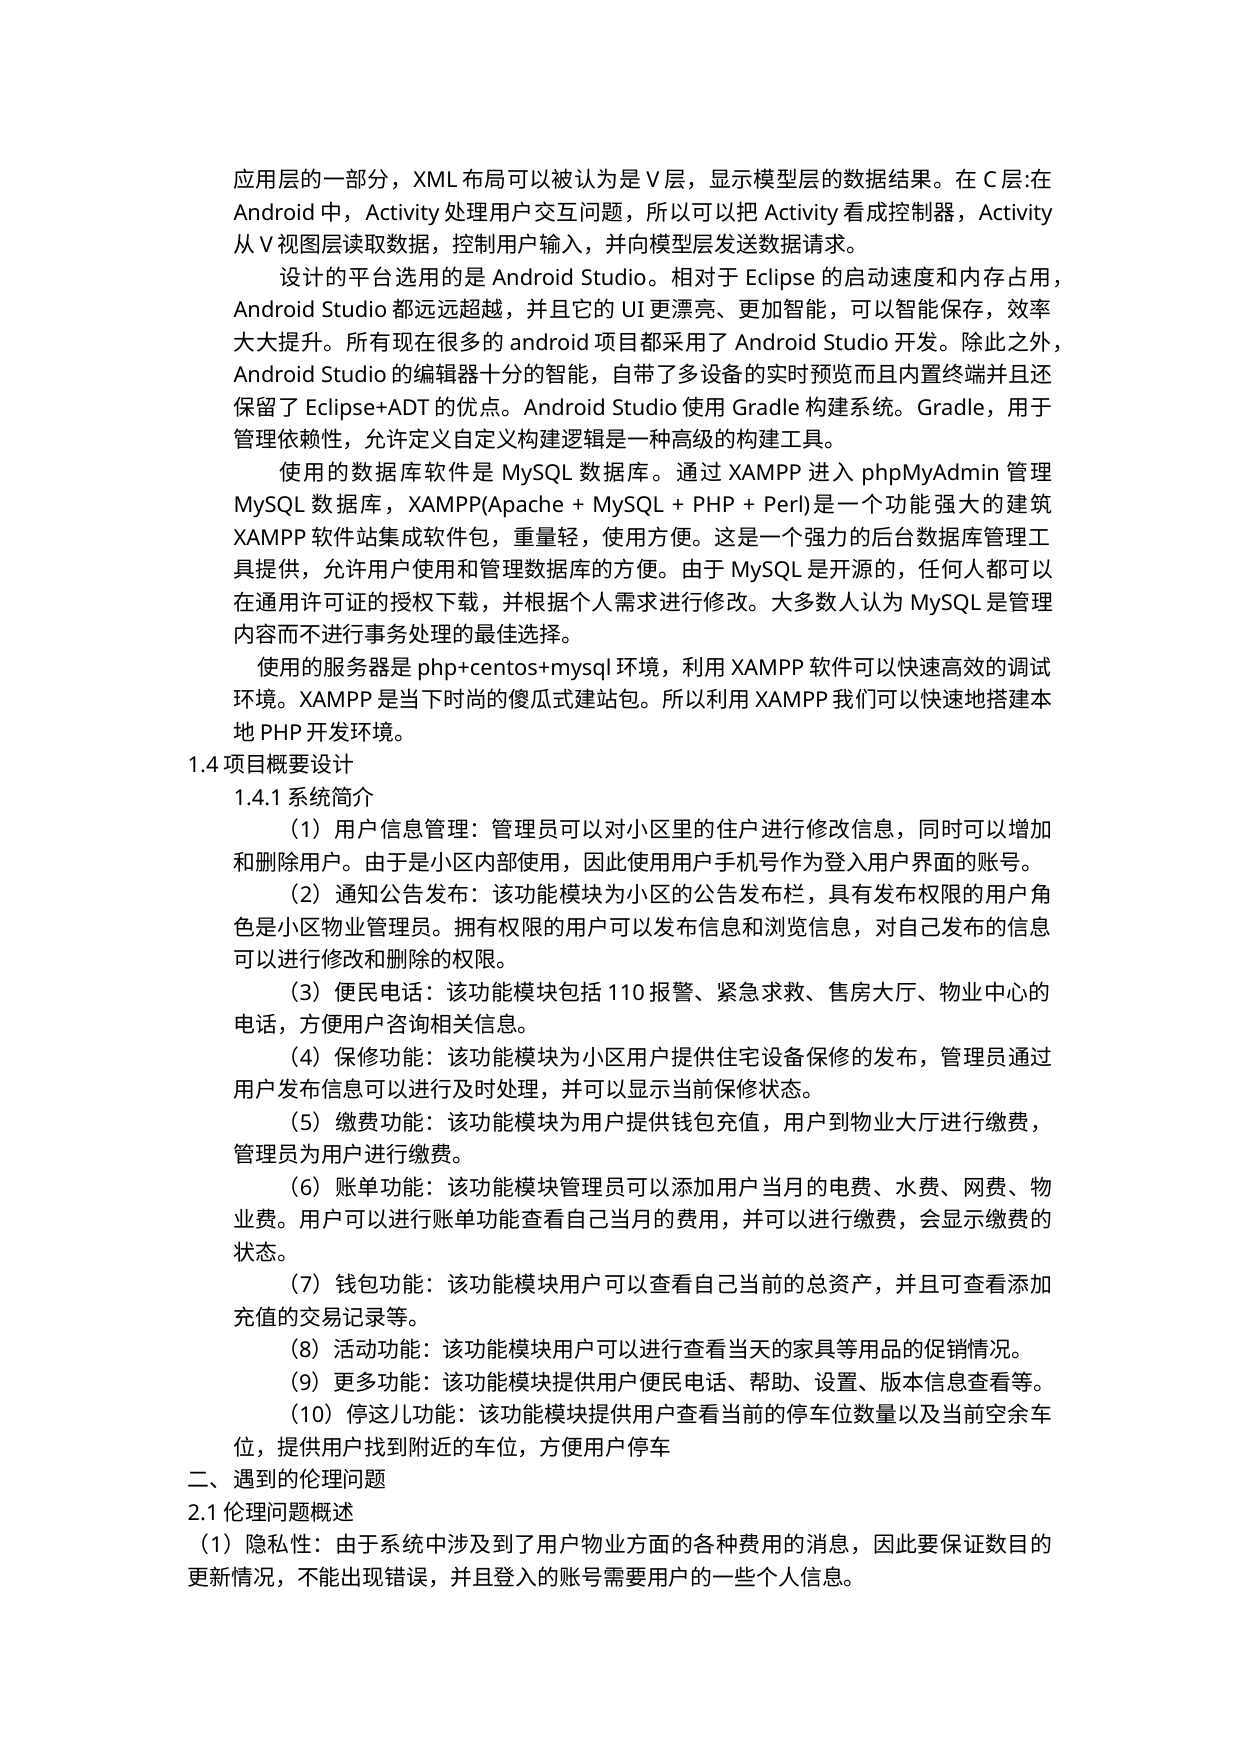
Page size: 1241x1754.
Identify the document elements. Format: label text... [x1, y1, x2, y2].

list （8）活动功能：该功能模块用户可以进行查看当天的家具等用品的促销情况。 [233, 1332, 1053, 1364]
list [233, 162, 1053, 259]
list （9）更多功能：该功能模块提供用户便民电话、帮助、设置、版本信息查看等。 [233, 1364, 1053, 1397]
list 使用的服务器是php+centos+mysql环境，利用XAMPP软件可以快速高效的调试环境。XAMPP是当下时尚的傻瓜式建站包。所以利用XAMPP我们可以快速地搭建本地PHP开发环境。 [233, 649, 1053, 747]
list 1.4.1系统简介 [233, 779, 1053, 812]
list （4）保修功能：该功能模块为小区用户提供住宅设备保修的发布，管理员通过用户发布信息可以进行及时处理，并可以显示当前保修状态。 [233, 1039, 1053, 1104]
list （5）缴费功能：该功能模块为用户提供钱包充值，用户到物业大厅进行缴费，管理员为用户进行缴费。 [233, 1104, 1053, 1169]
list （1）用户信息管理：管理员可以对小区里的住户进行修改信息，同时可以增加和删除用户。由于是小区内部使用，因此使用用户手机号作为登入用户界面的账号。 [233, 812, 1053, 877]
list 使用的数据库软件是MySQL数据库。通过XAMPP进入phpMyAdmin管理MySQL数据库，XAMPP(Apache + MySQL + PHP + Perl)是一个功能强大的建筑XAMPP软件站集成软件包，重量轻，使用方便。这是一个强力的后台数据库管理工具提供，允许用户使用和管理数据库的方便。由于MySQL是开源的，任何人都可以在通用许可证的授权下载，并根据个人需求进行修改。大多数人认为MySQL是管理内容而不进行事务处理的最佳选择。 [233, 454, 1053, 649]
list （3）便民电话：该功能模块包括110报警、紧急求救、售房大厅、物业中心的电话，方便用户咨询相关信息。 [233, 974, 1053, 1039]
list 遇到的伦理问题 [187, 1462, 1053, 1494]
list （7）钱包功能：该功能模块用户可以查看自己当前的总资产，并且可查看添加充值的交易记录等。 [233, 1267, 1053, 1332]
list （2）通知公告发布：该功能模块为小区的公告发布栏，具有发布权限的用户角色是小区物业管理员。拥有权限的用户可以发布信息和浏览信息，对自己发布的信息可以进行修改和删除的权限。 [233, 877, 1053, 974]
text 1.4项目概要设计 [187, 747, 1053, 779]
list 设计的平台选用的是Android Studio。相对于Eclipse的启动速度和内存占用，Android Studio都远远超越，并且它的UI更漂亮、更加智能，可以智能保存，效率大大提升。所有现在很多的android项目都采用了Android Studio开发。除此之外，Android Studio的编辑器十分的智能，自带了多设备的实时预览而且内置终端并且还保留了Eclipse+ADT的优点。Android Studio使用Gradle构建系统。Gradle，用于管理依赖性，允许定义自定义构建逻辑是一种高级的构建工具。 [233, 259, 1053, 454]
list （10）停这儿功能：该功能模块提供用户查看当前的停车位数量以及当前空余车位，提供用户找到附近的车位，方便用户停车 [233, 1397, 1053, 1462]
text 2.1伦理问题概述 [187, 1494, 1053, 1527]
list （6）账单功能：该功能模块管理员可以添加用户当月的电费、水费、网费、物业费。用户可以进行账单功能查看自己当月的费用，并可以进行缴费，会显示缴费的状态。 [233, 1169, 1053, 1267]
text （1）隐私性：由于系统中涉及到了用户物业方面的各种费用的消息，因此要保证数目的更新情况，不能出现错误，并且登入的账号需要用户的一些个人信息。 [187, 1527, 1053, 1592]
